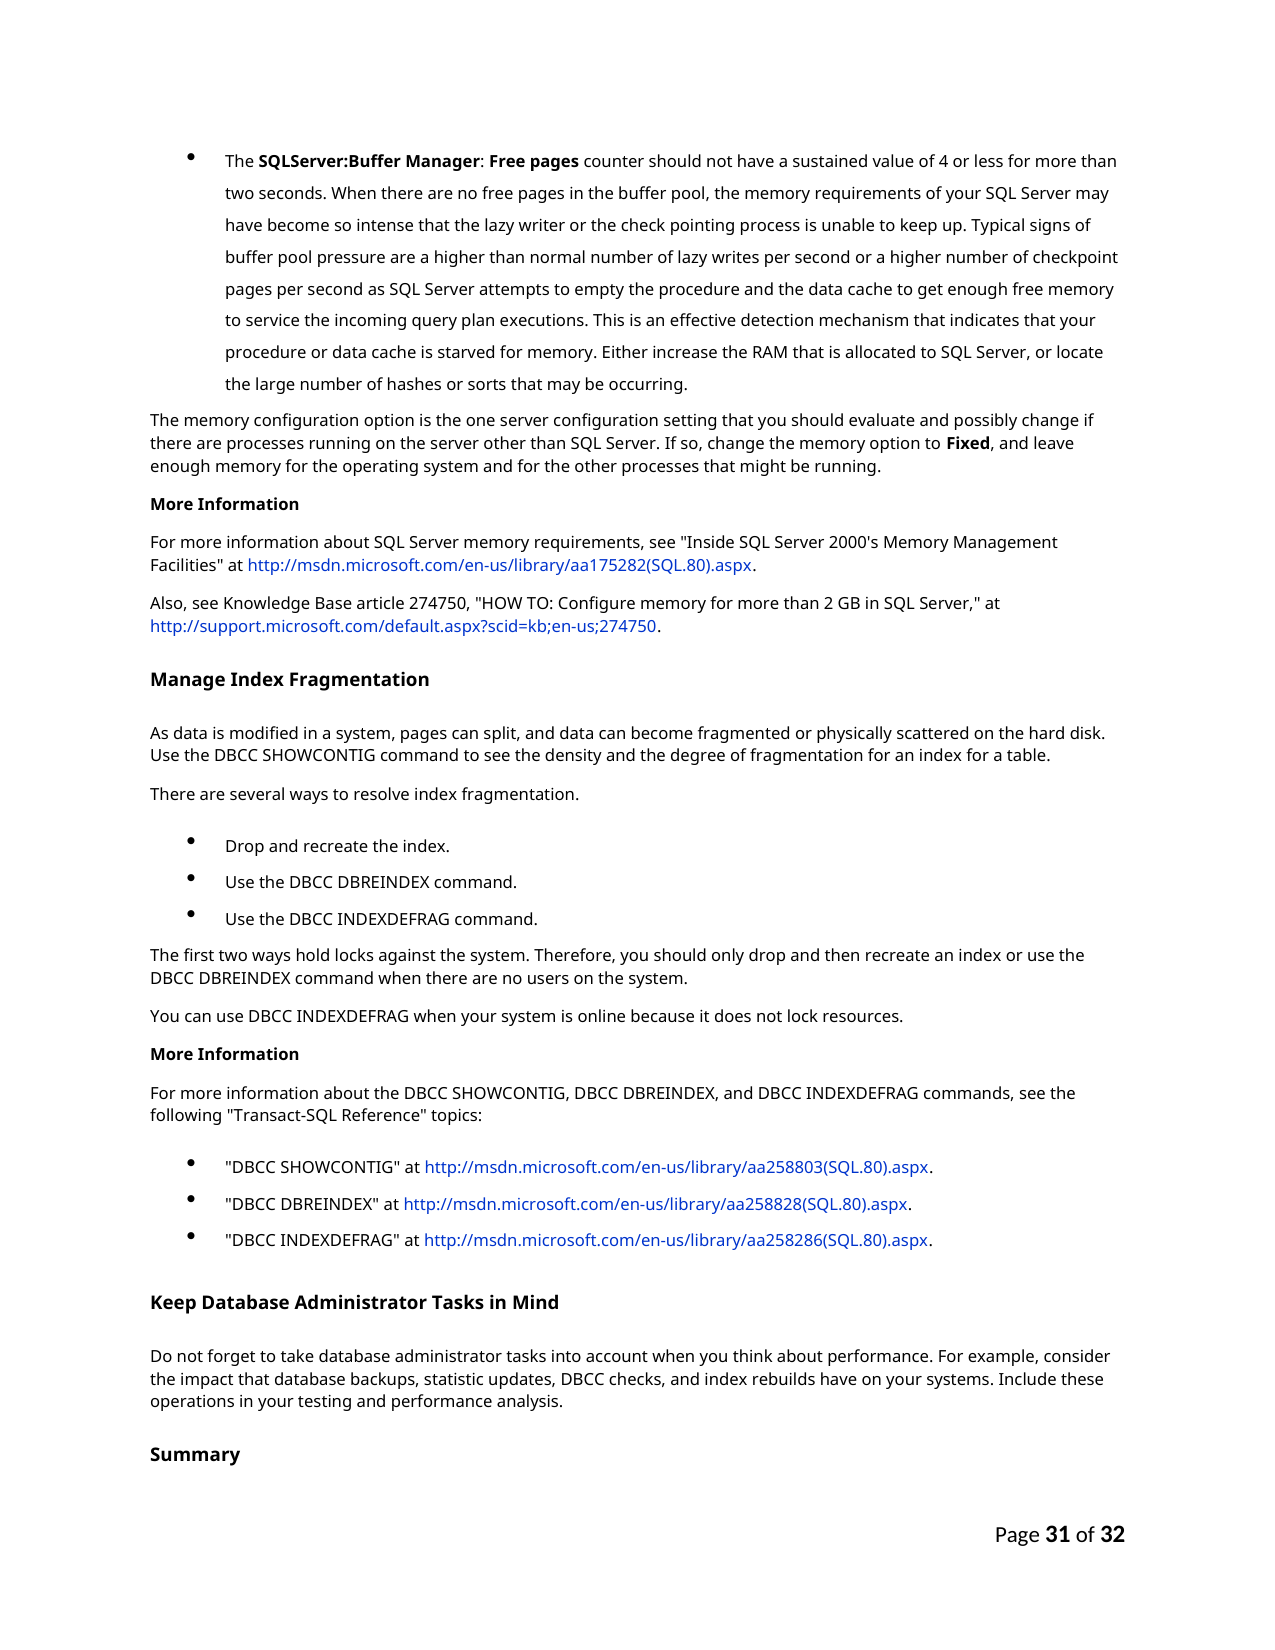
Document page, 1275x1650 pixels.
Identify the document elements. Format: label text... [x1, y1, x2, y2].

text More Information [150, 493, 1125, 515]
list Use the DBCC DBREINDEX command. [187, 871, 1125, 893]
text Also, see Knowledge Base article 274750, "HOW TO: Configure memory for more than 2 GB in SQL Server," at http://support.microsoft.com/default.aspx?scid=kb;en-us;274750. [150, 592, 1125, 637]
list "DBCC SHOWCONTIG" at http://msdn.microsoft.com/en-us/library/aa258803(SQL.80).aspx. [187, 1156, 1125, 1178]
text As data is modified in a system, pages can split, and data can become fragmented or physically scattered on the hard disk. Use the DBCC SHOWCONTIG command to see the density and the degree of fragmentation for an index for a table. [150, 721, 1125, 767]
text Summary [150, 1442, 1125, 1467]
text The first two ways hold locks against the system. Therefore, you should only drop and then recreate an index or use the DBCC DBREINDEX command when there are no users on the system. [150, 943, 1125, 989]
text Keep Database Administrator Tasks in Mind [150, 1290, 1125, 1315]
list Drop and recreate the index. [187, 834, 1125, 857]
text For more information about the DBCC SHOWCONTIG, DBCC DBREINDEX, and DBCC INDEXDEFRAG commands, see the following "Transact-SQL Reference" topics: [150, 1081, 1125, 1127]
text You can use DBCC INDEXDEFRAG when your system is online because it does not lock resources. [150, 1004, 1125, 1027]
text For more information about SQL Server memory requirements, see "Inside SQL Server 2000's Memory Management Facilities" at http://msdn.microsoft.com/en-us/library/aa175282(SQL.80).aspx. [150, 531, 1125, 576]
text Do not forget to take database administrator tasks into account when you think about performance. For example, consider the impact that database backups, statistic updates, DBCC checks, and index rebuilds have on your systems. Include these operations in your testing and performance analysis. [150, 1344, 1125, 1412]
text There are several ways to resolve index fragmentation. [150, 782, 1125, 805]
list The SQLServer:Buffer Manager: Free pages counter should not have a sustained value of 4 or less for more than two seconds. When there are no free pages in the buffer pool, the memory requirements of your SQL Server may have become so intense that the lazy writer or the check pointing process is unable to keep up. Typical signs of buffer pool pressure are a higher than normal number of lazy writes per second or a higher number of checkpoint pages per second as SQL Server attempts to empty the procedure and the data cache to get enough free memory to service the incoming query plan executions. This is an effective detection mechanism that indicates that your procedure or data cache is starved for memory. Either increase the RAM that is allocated to SQL Server, or locate the large number of hashes or sorts that may be occurring. [187, 150, 1125, 395]
list "DBCC DBREINDEX" at http://msdn.microsoft.com/en-us/library/aa258828(SQL.80).aspx. [187, 1192, 1125, 1215]
list "DBCC INDEXDEFRAG" at http://msdn.microsoft.com/en-us/library/aa258286(SQL.80).aspx. [187, 1229, 1125, 1251]
list Use the DBCC INDEXDEFRAG command. [187, 907, 1125, 930]
text Manage Index Fragmentation [150, 667, 1125, 692]
text The memory configuration option is the one server configuration setting that you should evaluate and possibly change if there are processes running on the server other than SQL Server. If so, change the memory option to Fixed, and leave enough memory for the operating system and for the other processes that might be running. [150, 409, 1125, 477]
text More Information [150, 1043, 1125, 1066]
